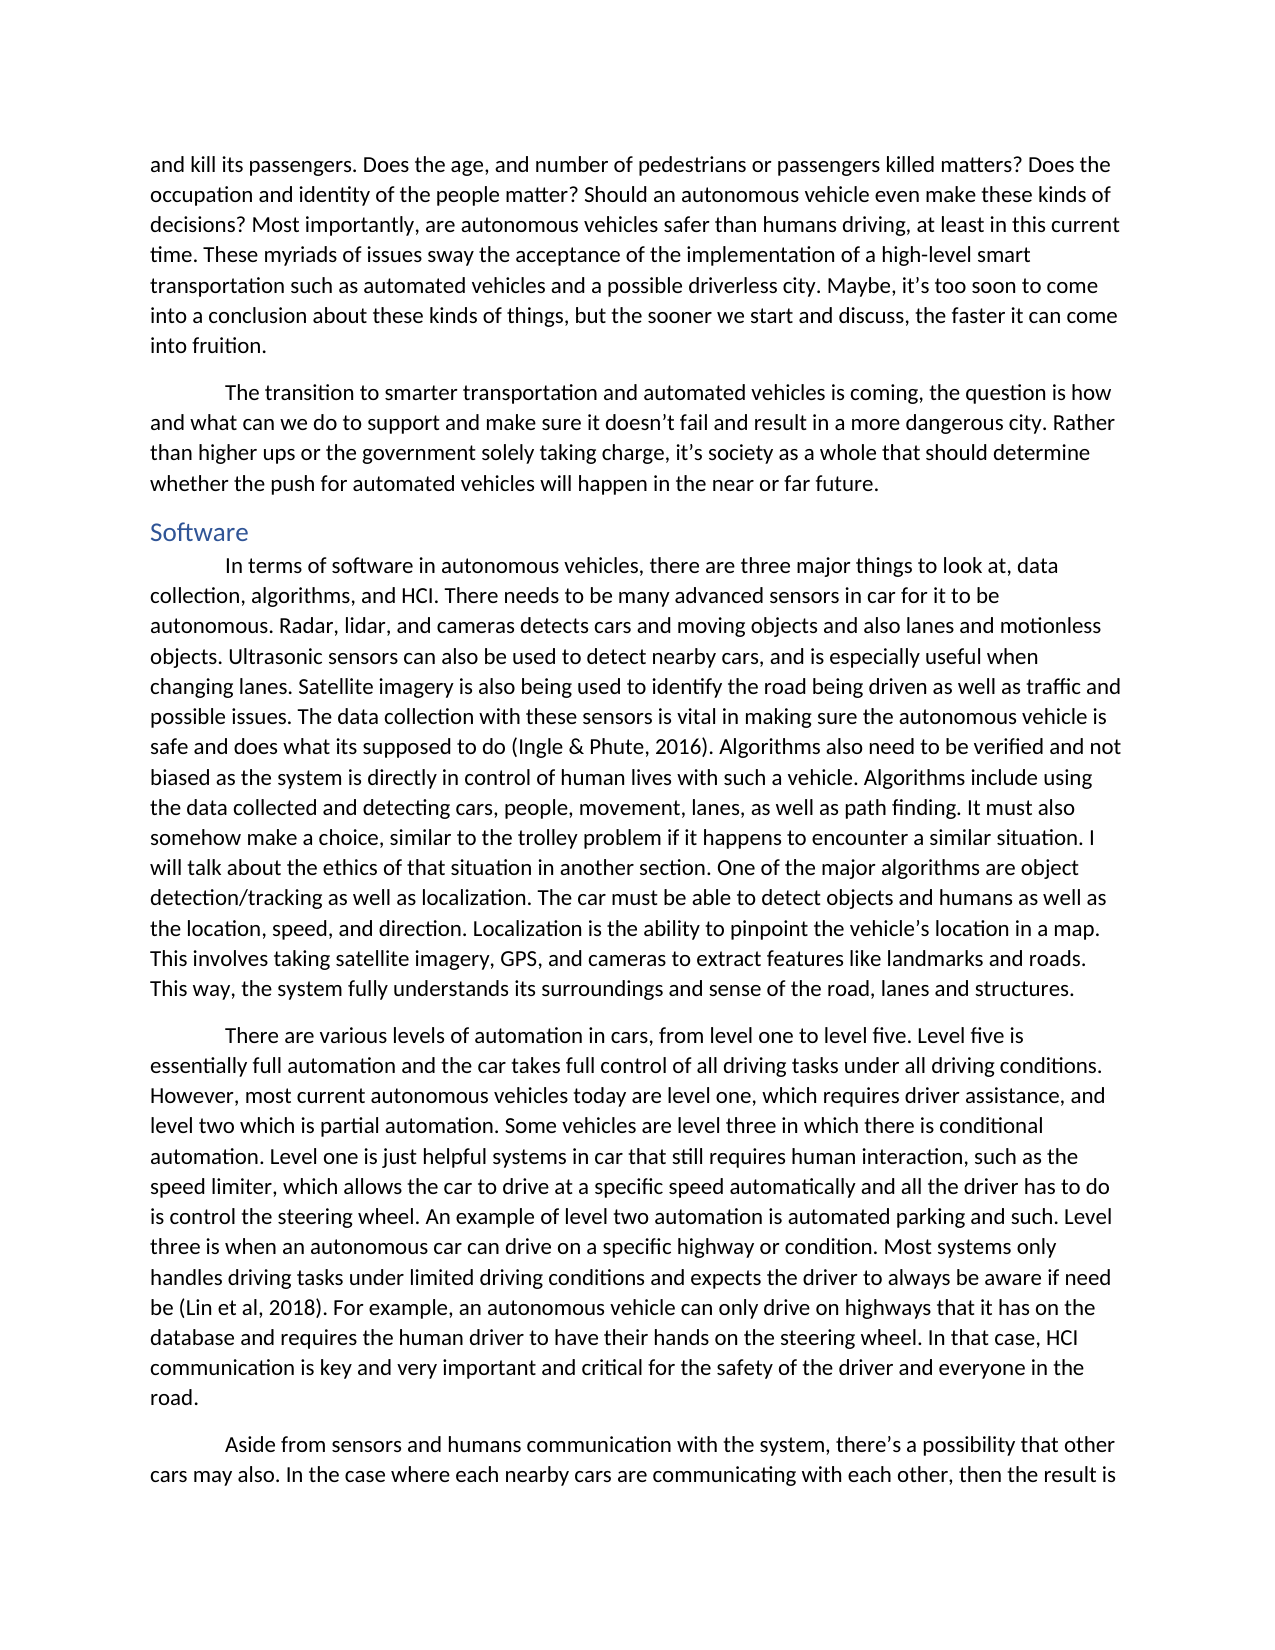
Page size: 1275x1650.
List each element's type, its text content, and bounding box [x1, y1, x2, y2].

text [150, 150, 1125, 359]
text The transition to smarter transportation and automated vehicles is coming, the question is how and what can we do to support and make sure it doesn’t fail and result in a more dangerous city. Rather than higher ups or the government solely taking charge, it’s society as a whole that should determine whether the push for automated vehicles will happen in the near or far future. [150, 378, 1125, 497]
text There are various levels of automation in cars, from level one to level five. Level five is essentially full automation and the car takes full control of all driving tasks under all driving conditions. However, most current autonomous vehicles today are level one, which requires driver assistance, and level two which is partial automation. Some vehicles are level three in which there is conditional automation. Level one is just helpful systems in car that still requires human interaction, such as the speed limiter, which allows the car to drive at a specific speed automatically and all the driver has to do is control the steering wheel. An example of level two automation is automated parking and such. Level three is when an autonomous car can drive on a specific highway or condition. Most systems only handles driving tasks under limited driving conditions and expects the driver to always be aware if need be (Lin et al, 2018). For example, an autonomous vehicle can only drive on highways that it has on the database and requires the human driver to have their hands on the steering wheel. In that case, HCI communication is key and very important and critical for the safety of the driver and everyone in the road. [150, 1021, 1125, 1412]
subtitle Software [150, 516, 1125, 549]
text In terms of software in autonomous vehicles, there are three major things to look at, data collection, algorithms, and HCI. There needs to be many advanced sensors in car for it to be autonomous. Radar, lidar, and cameras detects cars and moving objects and also lanes and motionless objects. Ultrasonic sensors can also be used to detect nearby cars, and is especially useful when changing lanes. Satellite imagery is also being used to identify the road being driven as well as traffic and possible issues. The data collection with these sensors is vital in making sure the autonomous vehicle is safe and does what its supposed to do (Ingle & Phute, 2016). Algorithms also need to be verified and not biased as the system is directly in control of human lives with such a vehicle. Algorithms include using the data collected and detecting cars, people, movement, lanes, as well as path finding. It must also somehow make a choice, similar to the trolley problem if it happens to encounter a similar situation. I will talk about the ethics of that situation in another section. One of the major algorithms are object detection/tracking as well as localization. The car must be able to detect objects and humans as well as the location, speed, and direction. Localization is the ability to pinpoint the vehicle’s location in a map. This involves taking satellite imagery, GPS, and cameras to extract features like landmarks and roads. This way, the system fully understands its surroundings and sense of the road, lanes and structures. [150, 551, 1125, 1002]
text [150, 1430, 1125, 1489]
